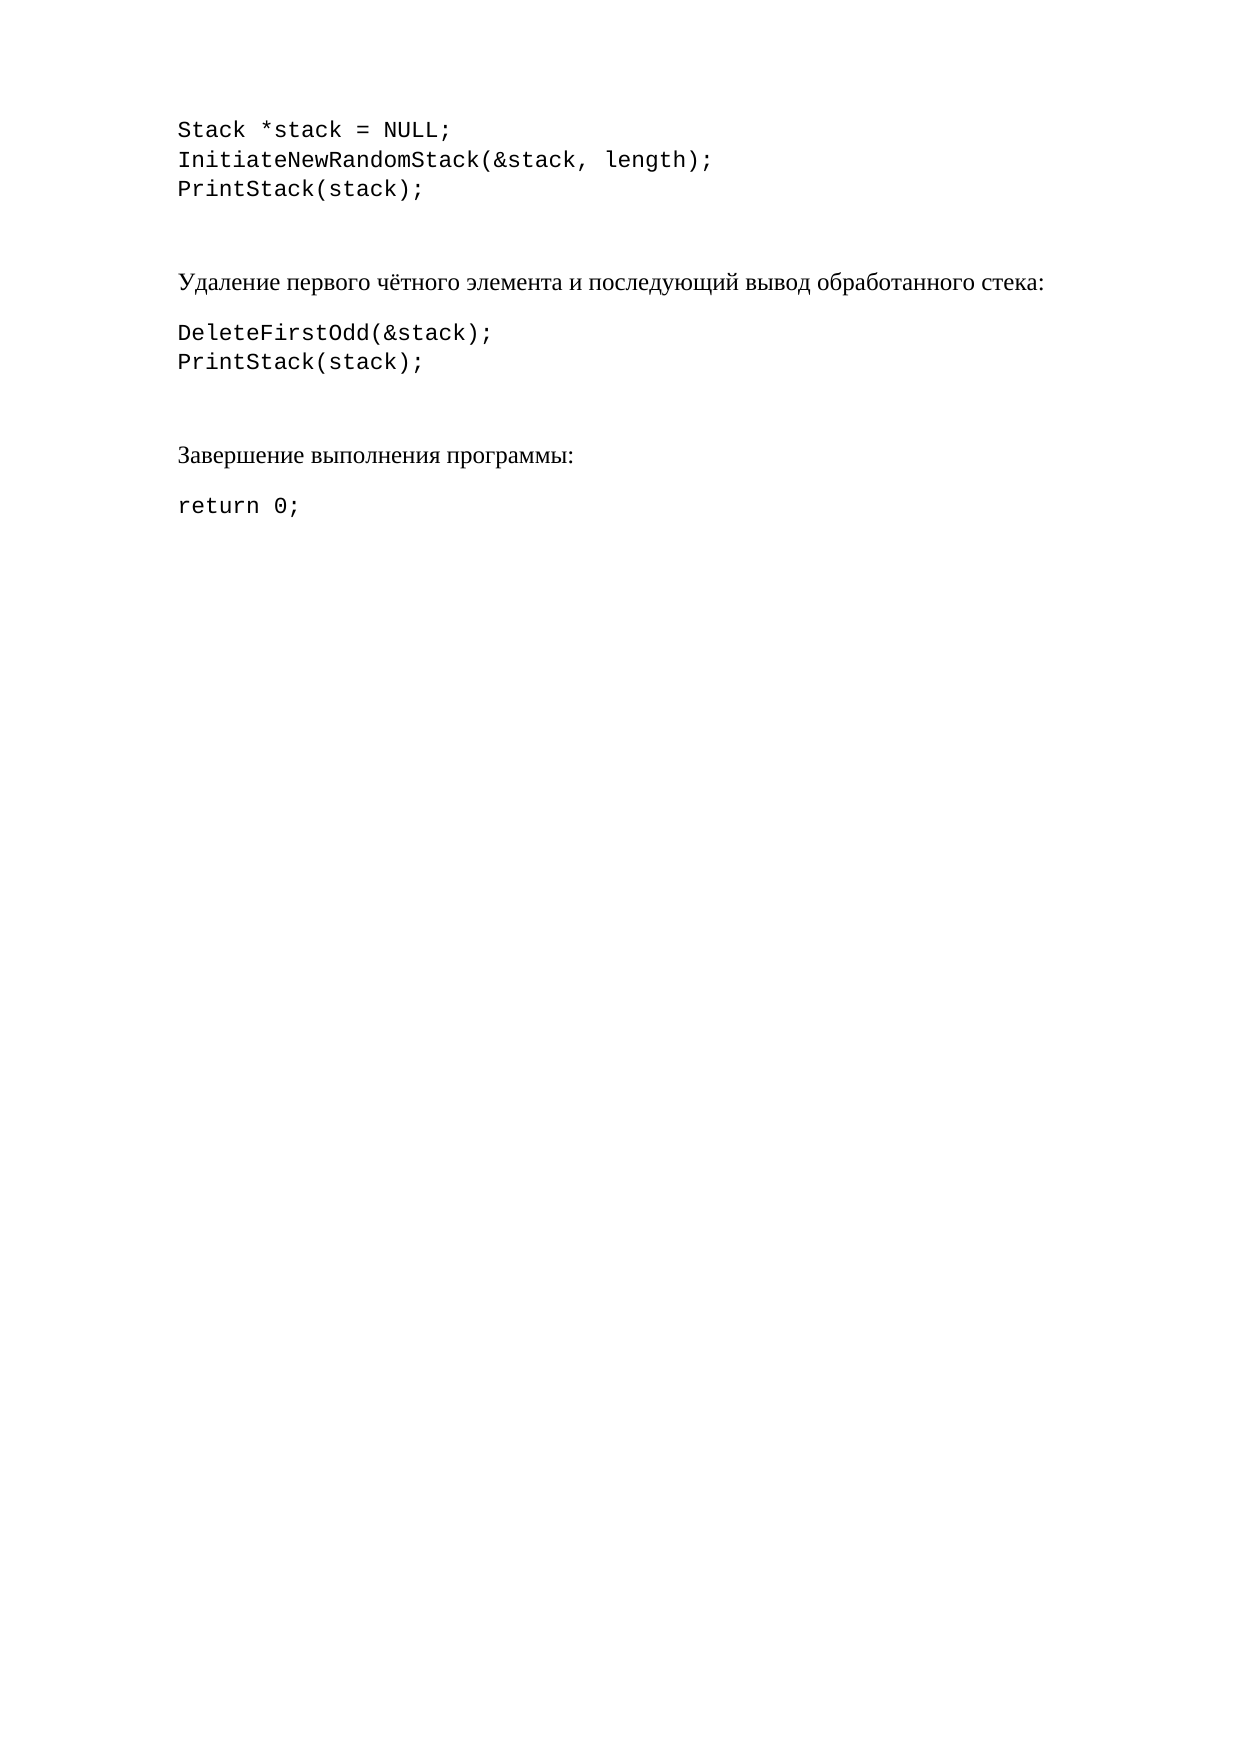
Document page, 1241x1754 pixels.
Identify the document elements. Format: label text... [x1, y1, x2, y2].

text InitiateNewRandomStack(&stack, length); [177, 148, 1152, 174]
text Завершение выполнения программы: [177, 440, 1152, 469]
text Удаление первого чётного элемента и последующий вывод обработанного стека: [177, 267, 1152, 296]
text Stack *stack = NULL; [177, 118, 1152, 144]
text DeleteFirstOdd(&stack); [177, 321, 1152, 347]
text return 0; [177, 494, 1152, 520]
text PrintStack(stack); [177, 351, 1152, 377]
text PrintStack(stack); [177, 178, 1152, 204]
